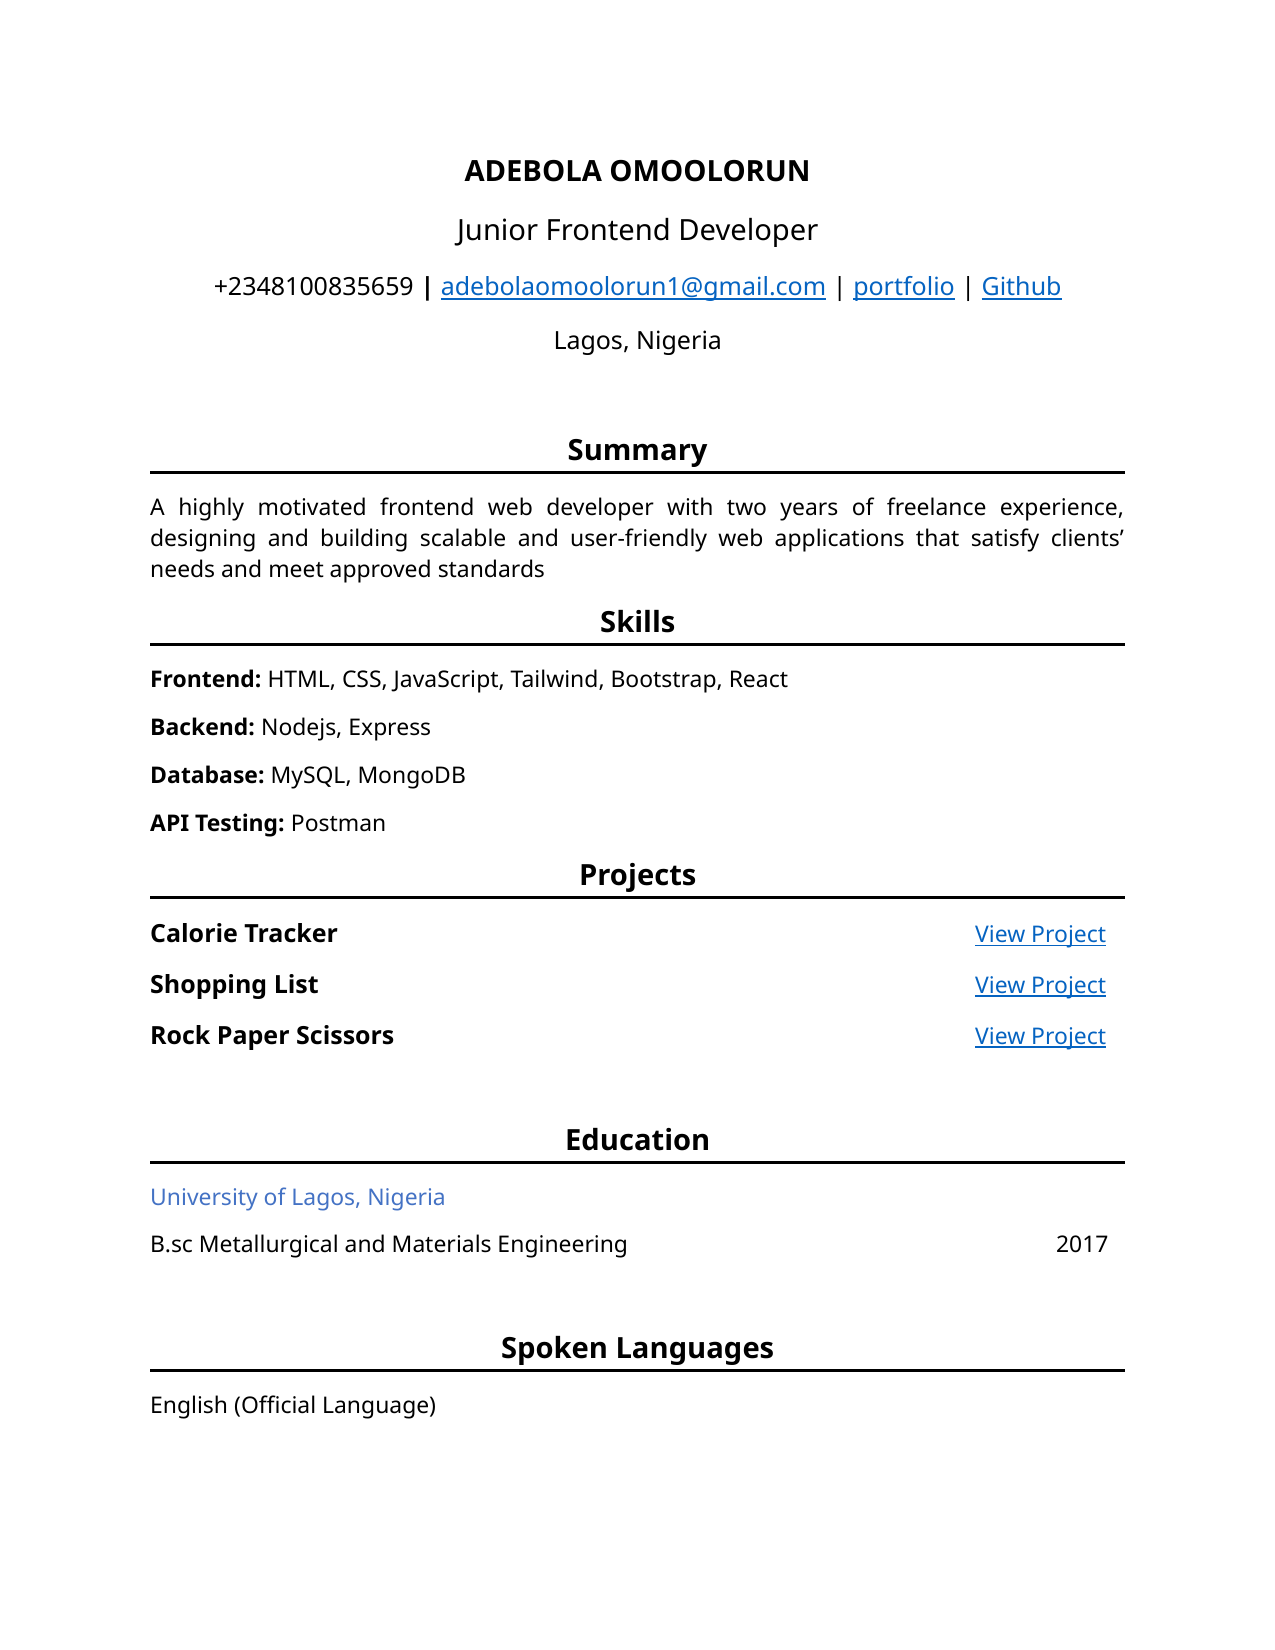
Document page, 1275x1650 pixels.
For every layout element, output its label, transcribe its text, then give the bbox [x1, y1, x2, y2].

text Junior Frontend Developer [150, 209, 1125, 249]
text Rock Paper Scissors View Project [150, 1017, 1125, 1052]
text Lagos, Nigeria [150, 322, 1125, 356]
text ADEBOLA OMOOLORUN [150, 150, 1125, 190]
text Frontend: HTML, CSS, JavaScript, Tailwind, Bootstrap, React [150, 663, 1125, 694]
text Projects [150, 854, 1125, 896]
text Calorie Tracker View Project [150, 916, 1125, 950]
text +2348100835659 | adebolaomoolorun1@gmail.com | portfolio | Github [150, 269, 1125, 303]
text A highly motivated frontend web developer with two years of freelance experience, designing and building scalable and user-friendly web applications that satisfy clients’ needs and meet approved standards [150, 491, 1125, 584]
text Shopping List View Project [150, 967, 1125, 1001]
text Education [150, 1119, 1125, 1161]
text Skills [150, 601, 1125, 643]
text Database: MySQL, MongoDB [150, 759, 1125, 790]
text Summary [150, 429, 1125, 471]
text English (Official Language) [150, 1389, 1125, 1420]
text Spoken Languages [150, 1327, 1125, 1369]
text B.sc Metallurgical and Materials Engineering 2017 [150, 1228, 1125, 1260]
text University of Lagos, Nigeria [150, 1181, 1125, 1212]
text API Testing: Postman [150, 807, 1125, 838]
text Backend: Nodejs, Express [150, 711, 1125, 742]
